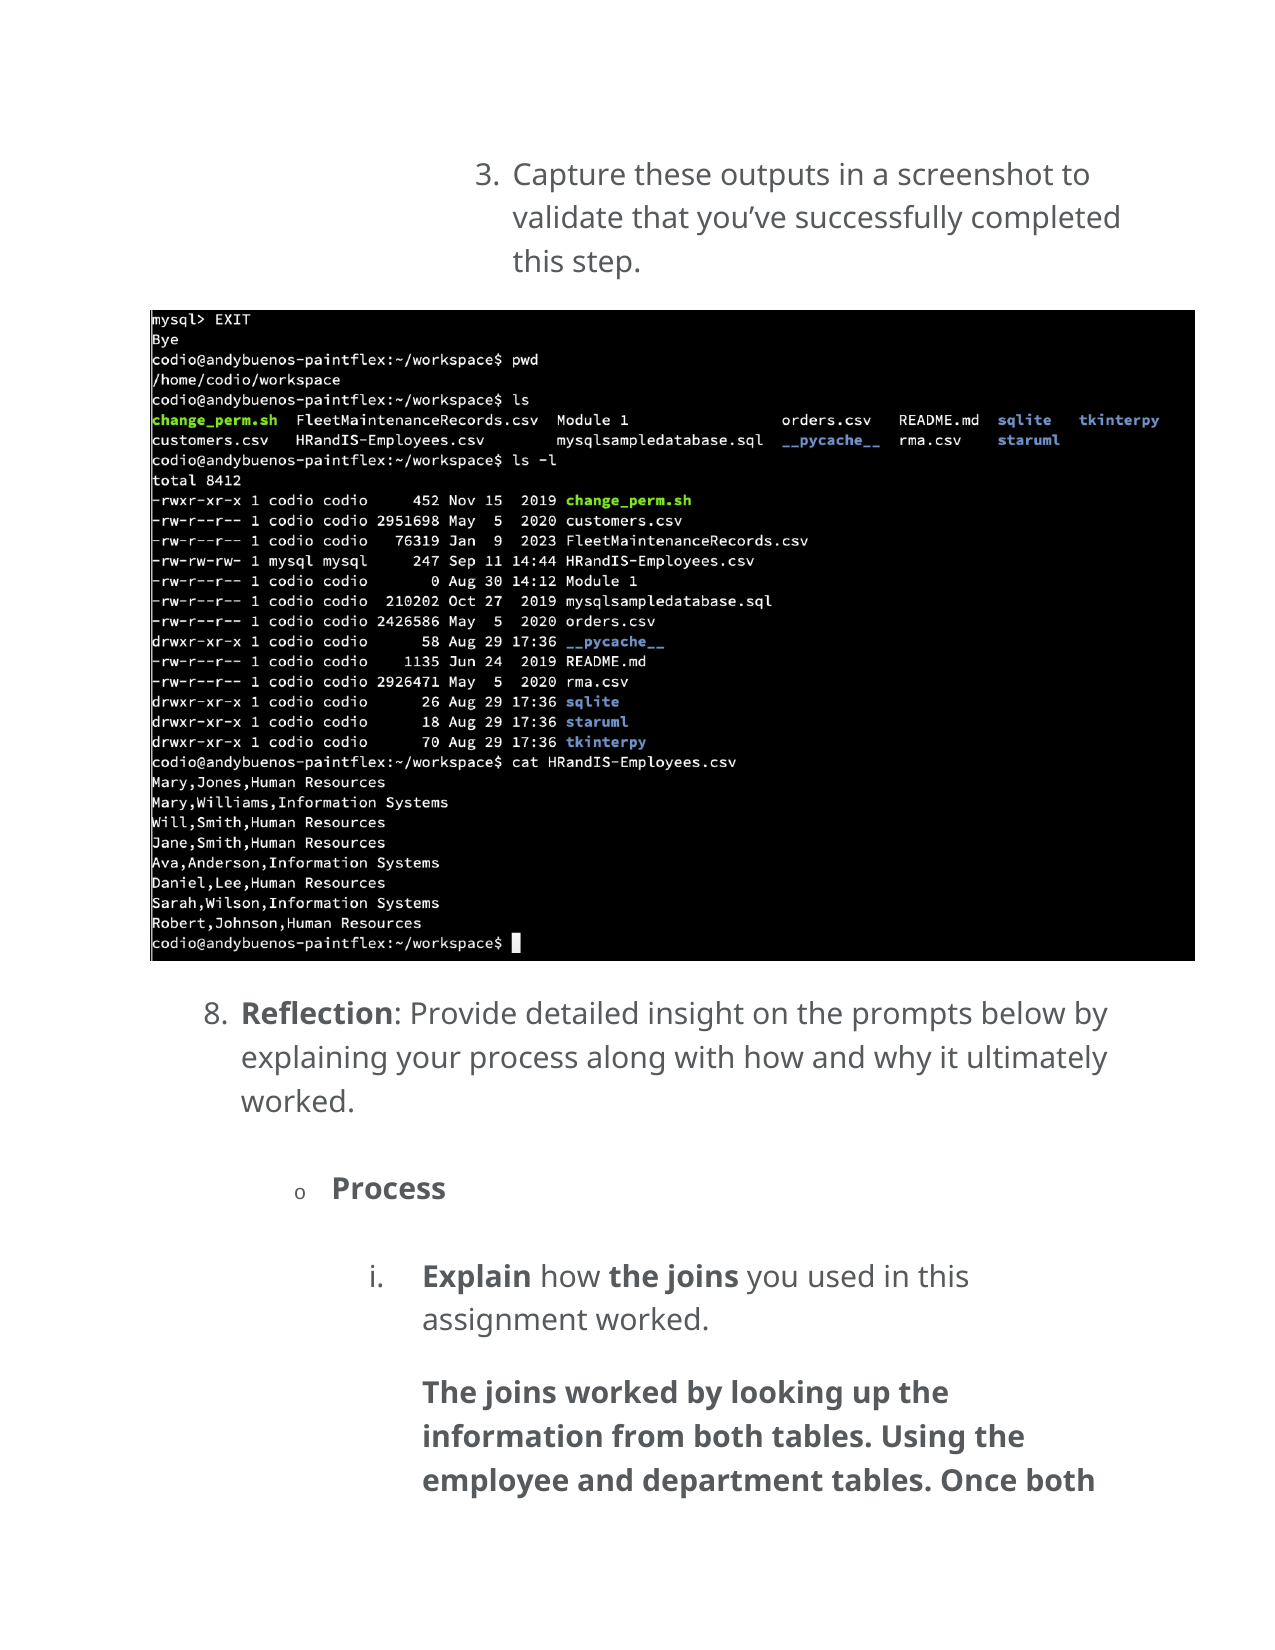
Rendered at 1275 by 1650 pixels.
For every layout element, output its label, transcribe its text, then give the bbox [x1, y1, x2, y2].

list Explain how the joins you used in this assignment worked. [384, 1252, 1125, 1339]
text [422, 1369, 1125, 1500]
list Reflection: Provide detailed insight on the prompts below by explaining your process along with how and why it ultimately worked. [203, 989, 1125, 1164]
list Process [294, 1164, 1125, 1252]
list Capture these outputs in a screenshot to validate that you’ve successfully completed this step. [475, 150, 1125, 281]
picture [150, 310, 1195, 961]
